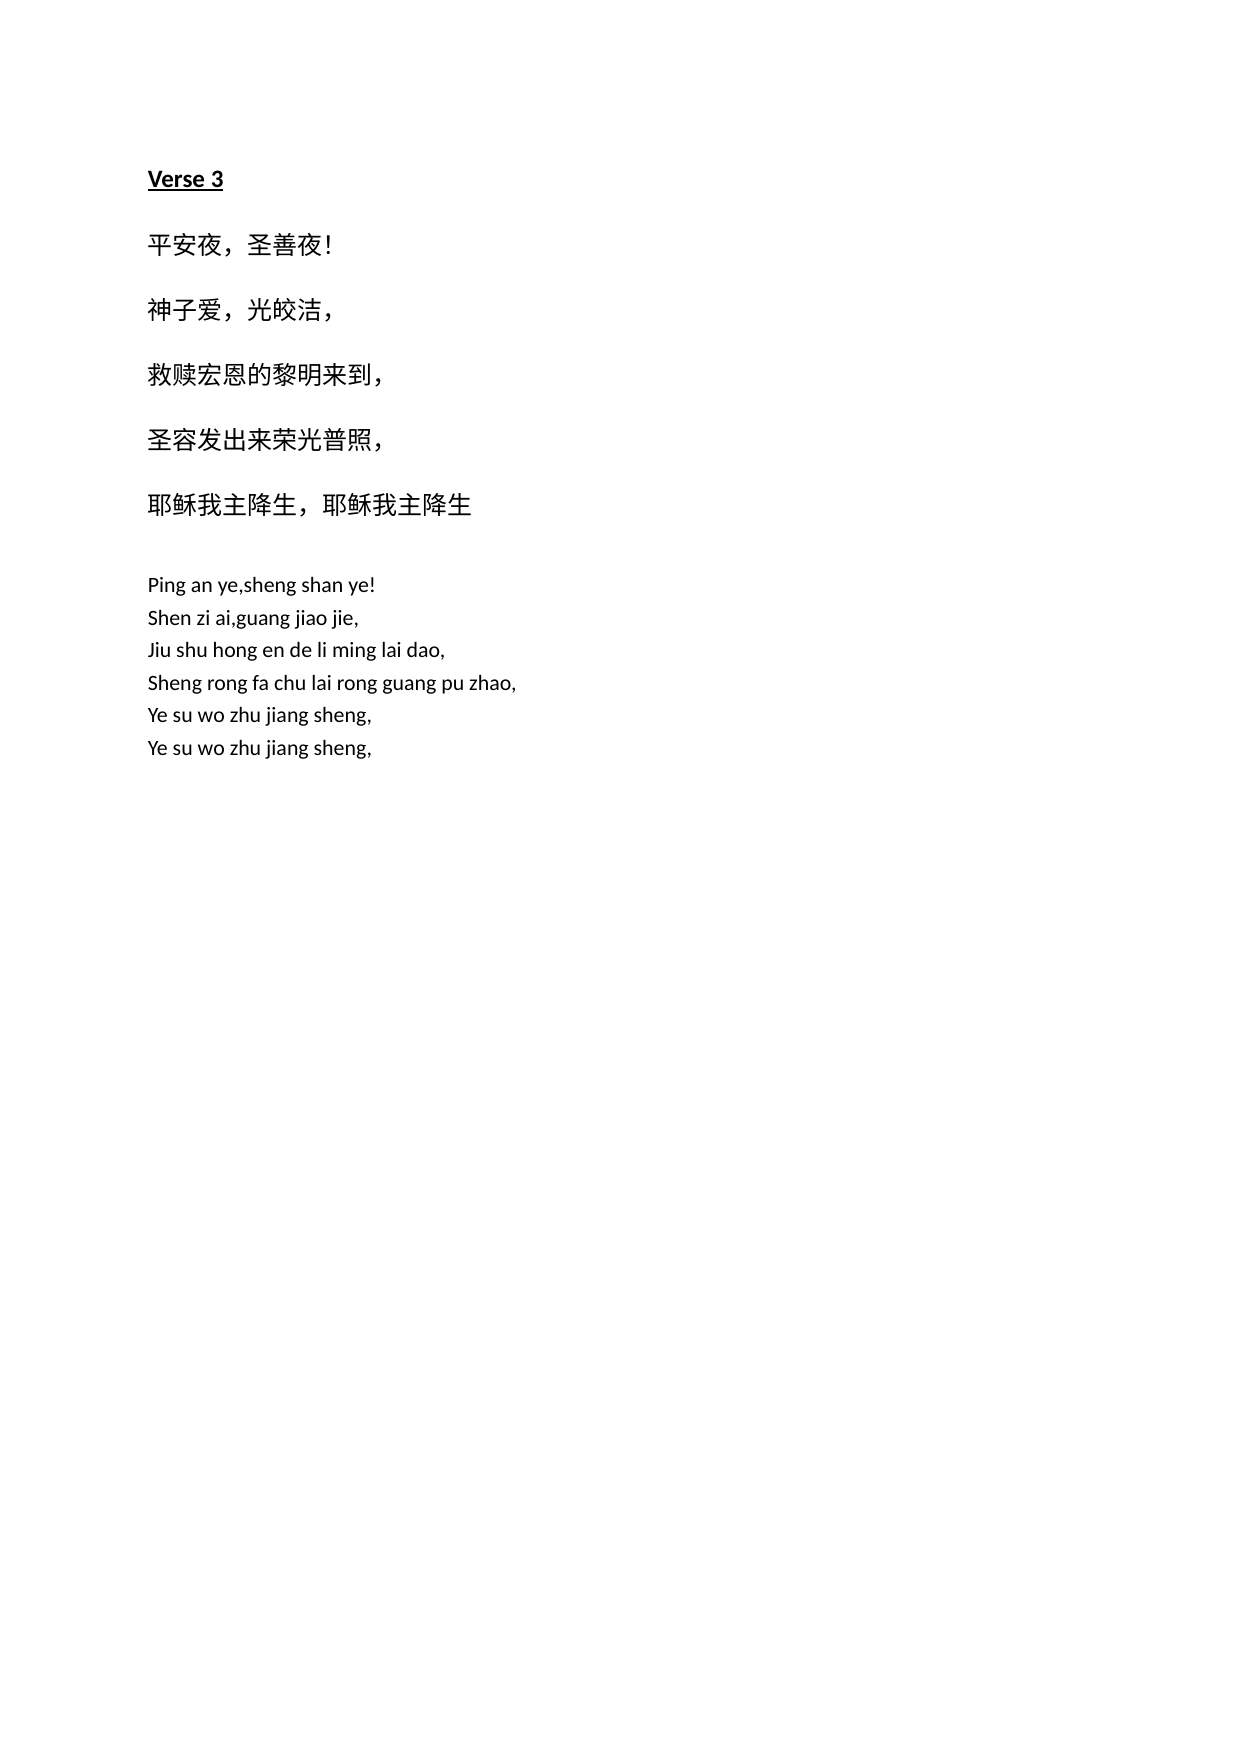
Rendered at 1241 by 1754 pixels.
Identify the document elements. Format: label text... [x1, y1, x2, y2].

text 神子爱，光皎洁， [148, 276, 598, 341]
text 耶稣我主降生，耶稣我主降生 [148, 471, 598, 536]
text Ye su wo zhu jiang sheng, [148, 731, 598, 763]
text 平安夜，圣善夜！ [148, 211, 598, 276]
text 救赎宏恩的黎明来到， [148, 341, 598, 406]
text 圣容发出来荣光普照， [148, 406, 598, 471]
text Ye su wo zhu jiang sheng, [148, 698, 598, 731]
text Ping an ye,sheng shan ye! [148, 568, 598, 601]
text Shen zi ai,guang jiao jie, [148, 601, 598, 633]
text Verse 3 [148, 162, 598, 194]
text Jiu shu hong en de li ming lai dao, [148, 633, 598, 666]
text Sheng rong fa chu lai rong guang pu zhao, [148, 666, 598, 698]
